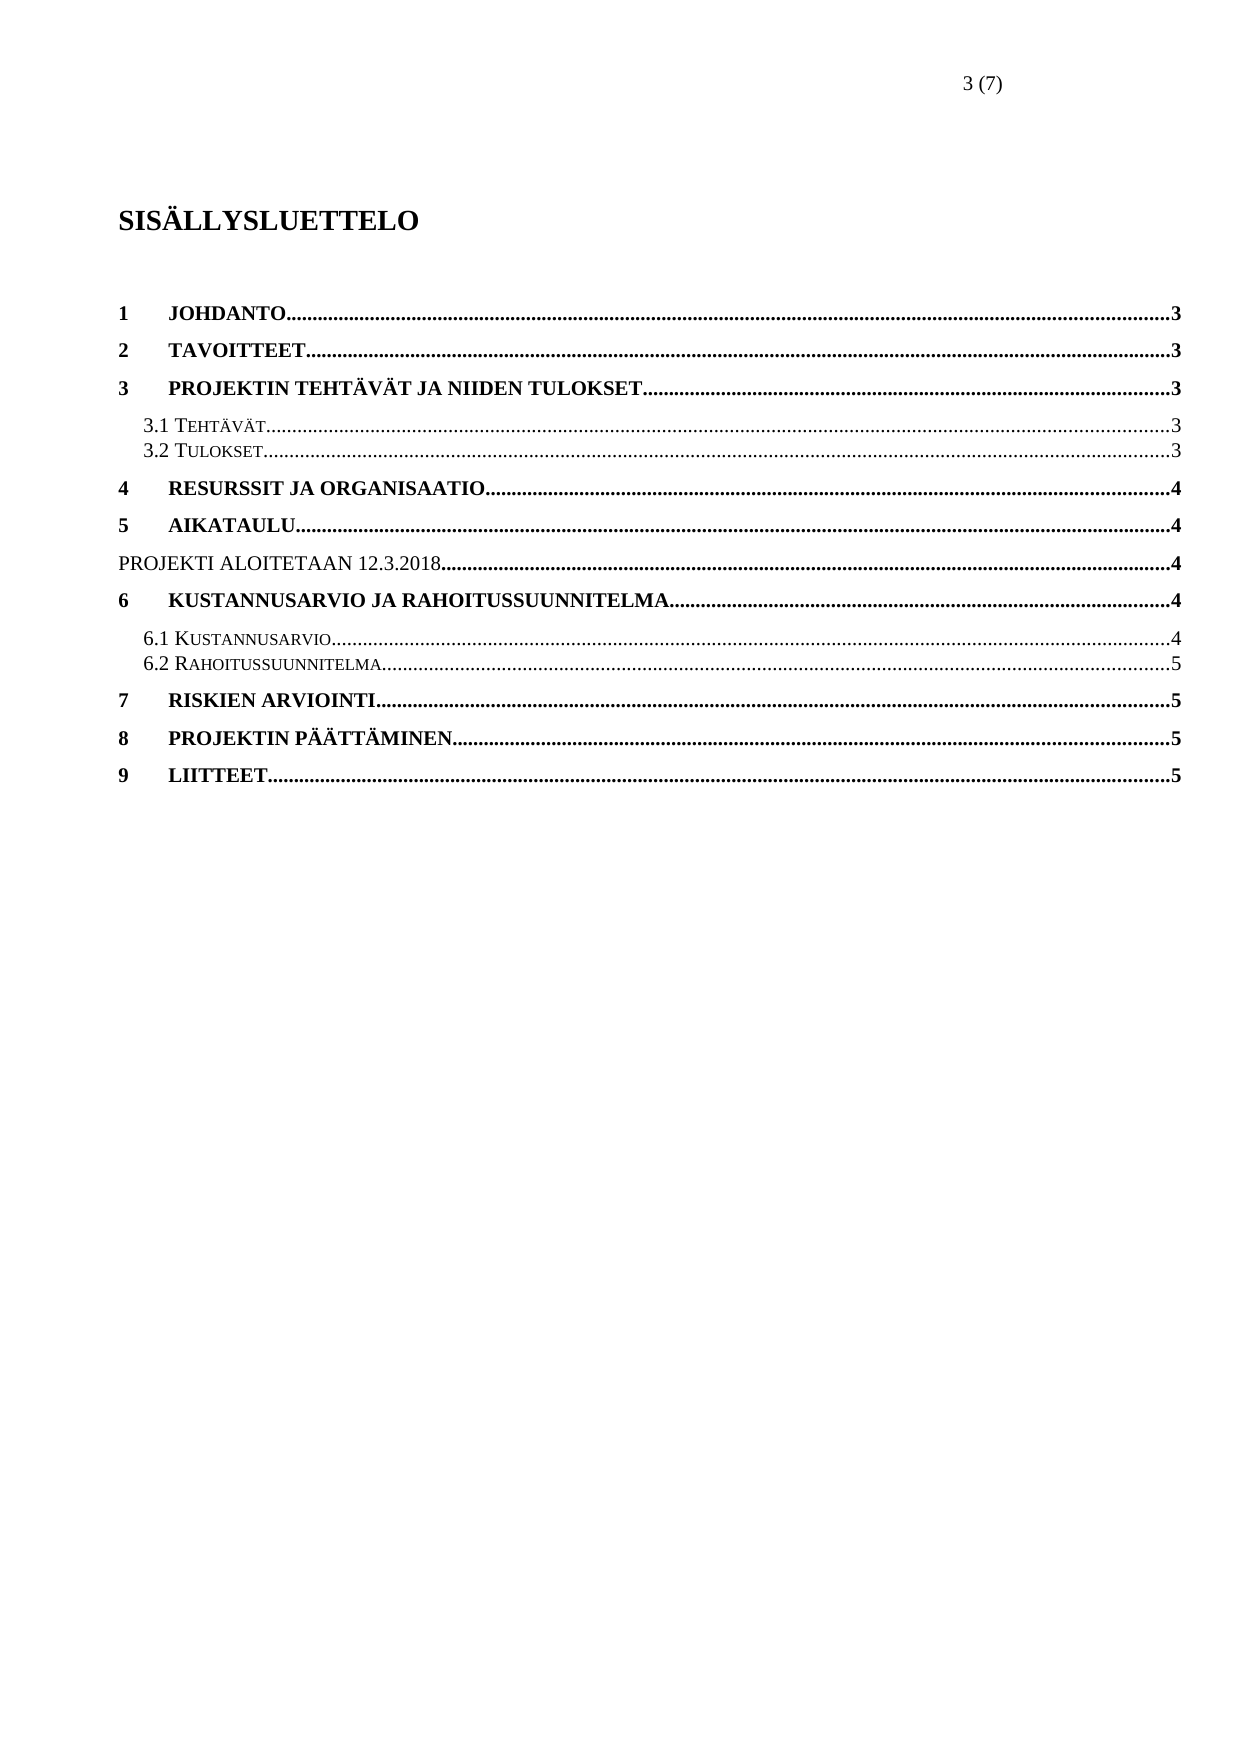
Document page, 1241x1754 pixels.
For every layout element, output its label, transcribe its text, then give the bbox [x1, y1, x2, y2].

text 2 TAVOITTEET 3 [118, 337, 1181, 362]
text SISÄLLYSLUETTELO [118, 203, 1181, 237]
text 6 KUSTANNUSARVIO JA RAHOITUSSUUNNITELMA 4 [118, 587, 1181, 612]
text 6.2 Rahoitussuunnitelma 5 [143, 649, 1181, 674]
text 8 PROJEKTIN PÄÄTTÄMINEN 5 [118, 724, 1181, 749]
text Projekti aloitetaan 12.3.2018 4 [118, 549, 1181, 574]
text 6.1 Kustannusarvio 4 [143, 624, 1181, 649]
text 9 LIITTEET 5 [118, 762, 1181, 787]
text 5 AIKATAULU 4 [118, 512, 1181, 537]
text 4 RESURSSIT JA ORGANISAATIO 4 [118, 474, 1181, 499]
text 7 RISKIEN ARVIOINTI 5 [118, 687, 1181, 712]
text 3.2 Tulokset 3 [143, 437, 1181, 462]
text 1 JOHDANTO 3 [118, 299, 1181, 324]
text 3.1 Tehtävät 3 [143, 412, 1181, 437]
text 3 PROJEKTIN TEHTÄVÄT JA NIIDEN TULOKSET 3 [118, 374, 1181, 399]
